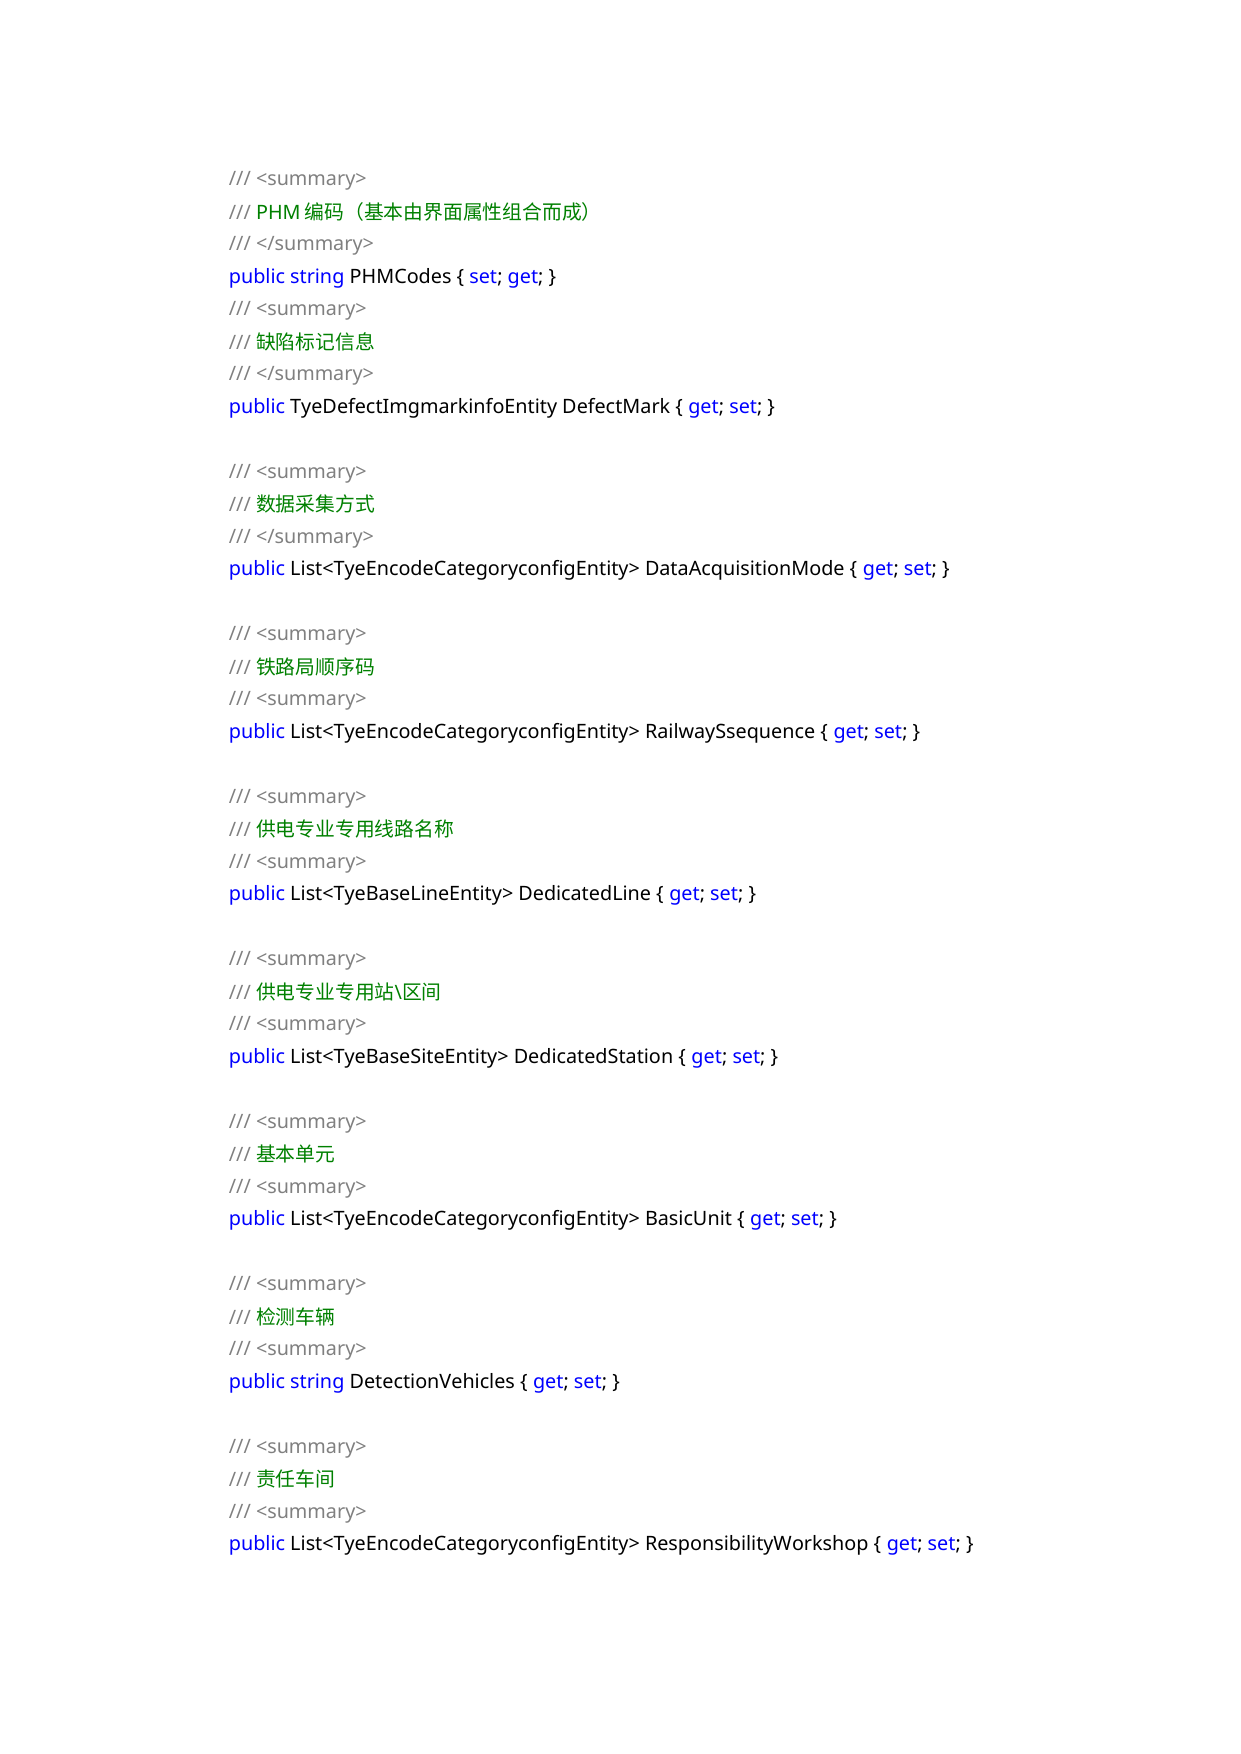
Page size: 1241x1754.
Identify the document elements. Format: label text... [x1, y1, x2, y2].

text /// 基本单元 [187, 1137, 1053, 1169]
text /// <summary> [187, 1169, 1053, 1202]
text public List<TyeEncodeCategoryconfigEntity> RailwaySsequence { get; set; } [187, 714, 1053, 747]
text public string DetectionVehicles { get; set; } [187, 1364, 1053, 1397]
text /// <summary> [187, 1104, 1053, 1137]
text /// 责任车间 [187, 1462, 1053, 1494]
text public TyeDefectImgmarkinfoEntity DefectMark { get; set; } [187, 389, 1053, 422]
text public List<TyeEncodeCategoryconfigEntity> ResponsibilityWorkshop { get; set; } [187, 1527, 1053, 1559]
text /// <summary> [187, 844, 1053, 877]
text public string PHMCodes { set; get; } [187, 259, 1053, 292]
text /// <summary> [187, 1267, 1053, 1299]
text /// 供电专业专用线路名称 [187, 812, 1053, 844]
text /// </summary> [187, 227, 1053, 259]
text /// 供电专业专用站\区间 [187, 974, 1053, 1007]
text /// <summary> [187, 942, 1053, 974]
text /// <summary> [187, 617, 1053, 649]
text /// 铁路局顺序码 [187, 649, 1053, 682]
text public List<TyeEncodeCategoryconfigEntity> BasicUnit { get; set; } [187, 1202, 1053, 1234]
text /// <summary> [187, 1007, 1053, 1039]
text /// <summary> [187, 1429, 1053, 1462]
text /// PHM编码（基本由界面属性组合而成） [187, 194, 1053, 227]
text /// <summary> [187, 682, 1053, 714]
text public List<TyeBaseLineEntity> DedicatedLine { get; set; } [187, 877, 1053, 909]
text public List<TyeBaseSiteEntity> DedicatedStation { get; set; } [187, 1039, 1053, 1072]
text /// <summary> [187, 454, 1053, 487]
text /// <summary> [187, 1494, 1053, 1527]
text public List<TyeEncodeCategoryconfigEntity> DataAcquisitionMode { get; set; } [187, 552, 1053, 584]
text /// <summary> [187, 292, 1053, 324]
text /// </summary> [187, 519, 1053, 552]
text /// </summary> [187, 357, 1053, 389]
text /// <summary> [187, 779, 1053, 812]
text /// 检测车辆 [187, 1299, 1053, 1332]
text /// <summary> [187, 162, 1053, 194]
text /// 数据采集方式 [187, 487, 1053, 519]
text /// 缺陷标记信息 [187, 324, 1053, 357]
text /// <summary> [187, 1332, 1053, 1364]
